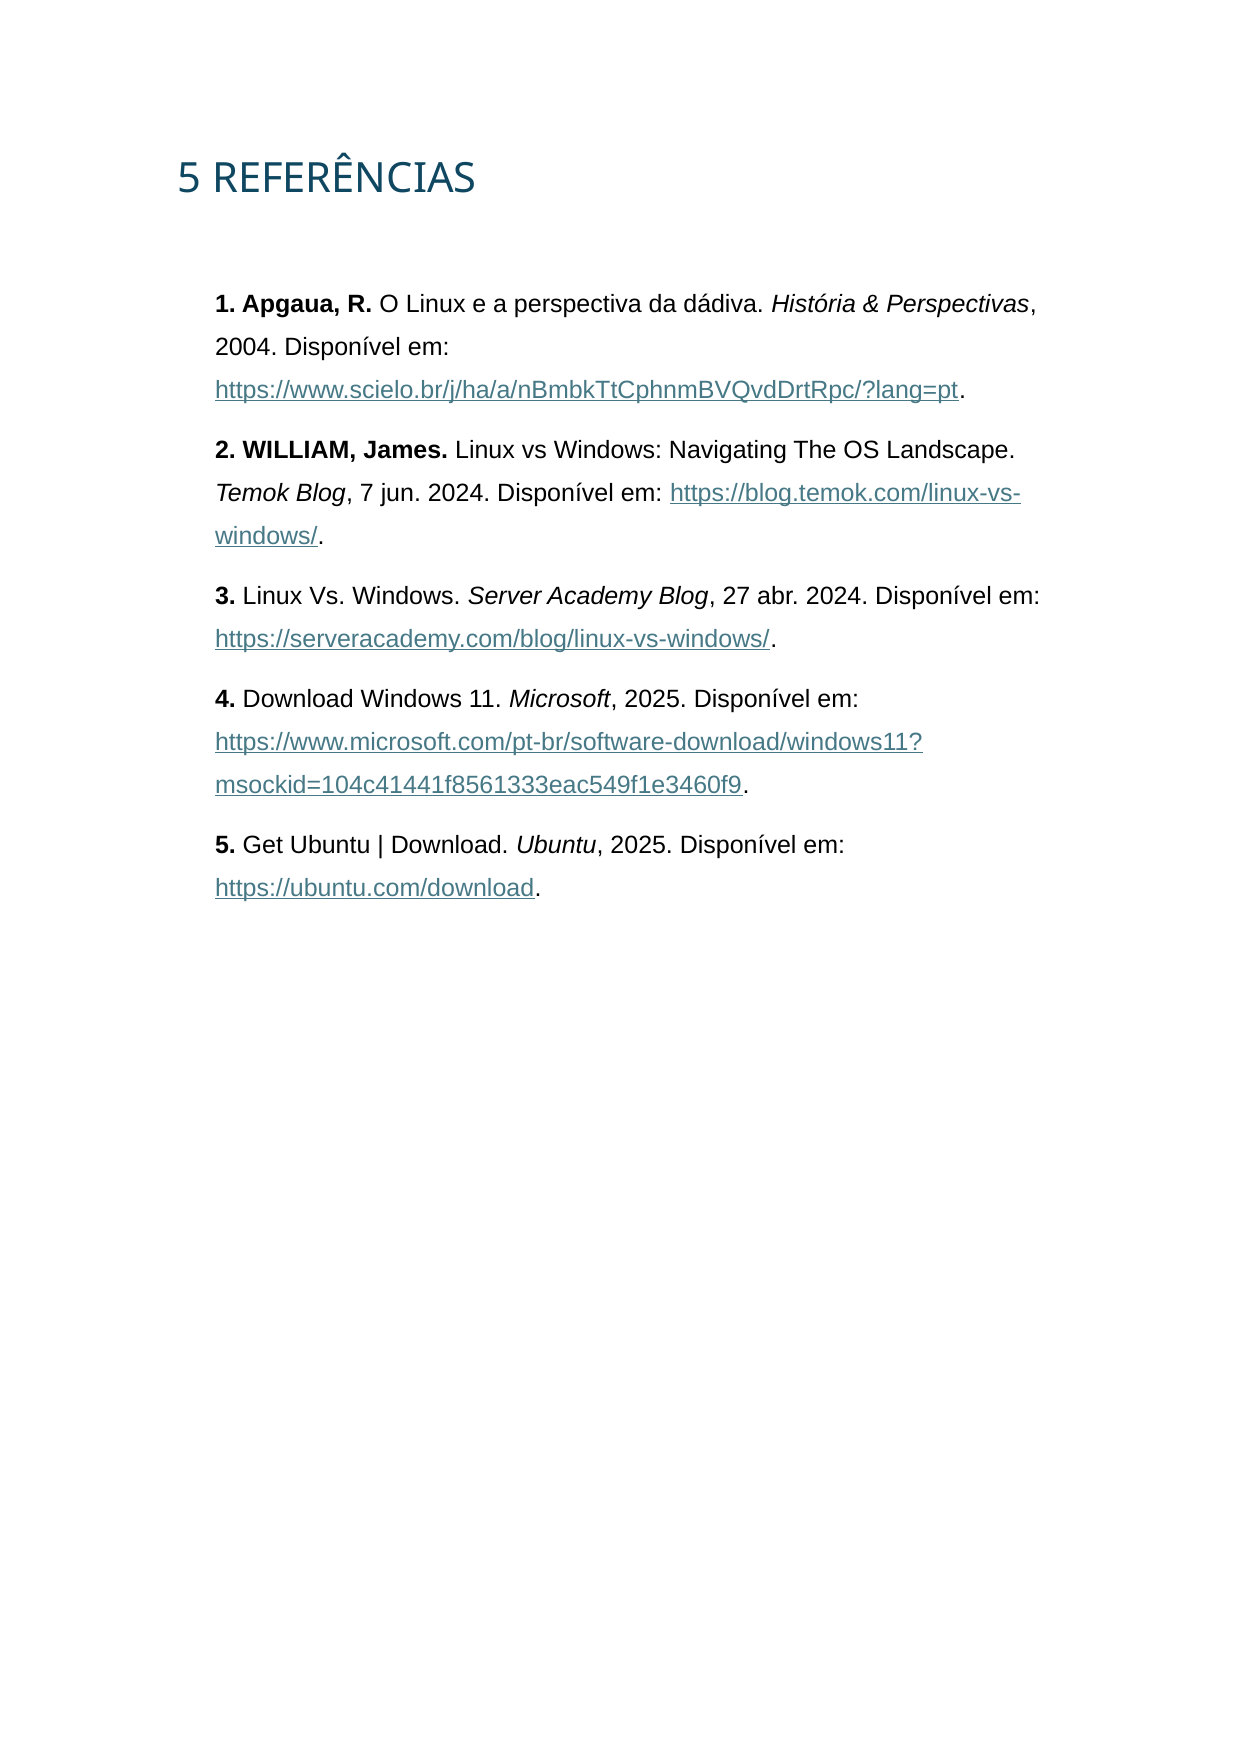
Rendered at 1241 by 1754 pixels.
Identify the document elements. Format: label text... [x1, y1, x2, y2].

text 1. Apgaua, R. O Linux e a perspectiva da dádiva. História & Perspectivas, 2004. Disponível em: https://www.scielo.br/j/ha/a/nBmbkTtCphnmBVQvdDrtRpc/?lang=pt. [215, 289, 1063, 404]
text 2. WILLIAM, James. Linux vs Windows: Navigating The OS Landscape. Temok Blog, 7 jun. 2024. Disponível em: https://blog.temok.com/linux-vs-windows/. [215, 435, 1063, 550]
text 5. Get Ubuntu | Download. Ubuntu, 2025. Disponível em: https://ubuntu.com/download. [215, 830, 1063, 902]
text 4. Download Windows 11. Microsoft, 2025. Disponível em: https://www.microsoft.com/pt-br/software-download/windows11?msockid=104c41441f8561333eac549f1e3460f9. [215, 684, 1063, 799]
text 3. Linux Vs. Windows. Server Academy Blog, 27 abr. 2024. Disponível em: https://serveracademy.com/blog/linux-vs-windows/. [215, 581, 1063, 653]
subtitle 5 REFERÊNCIAS [177, 148, 1063, 204]
